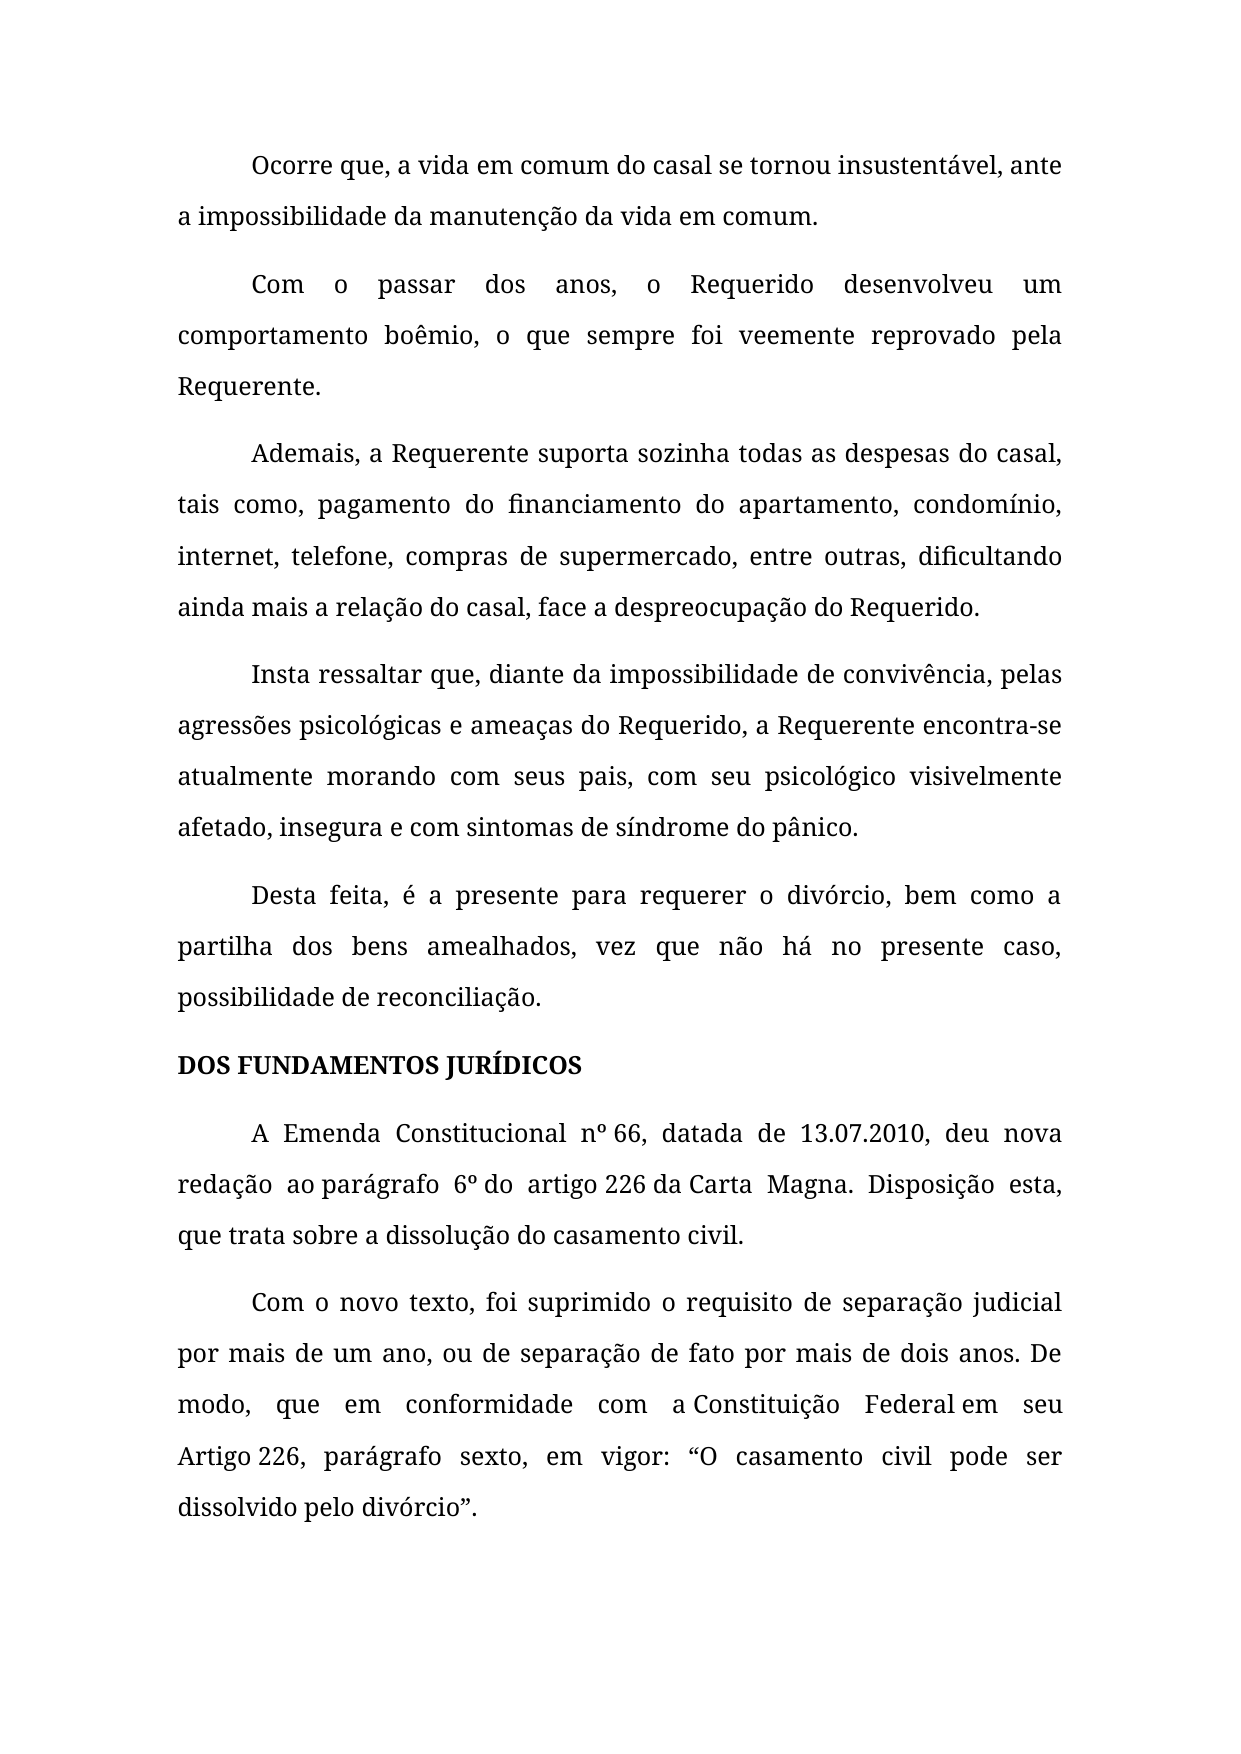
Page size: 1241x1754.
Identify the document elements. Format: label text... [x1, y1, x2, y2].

text Com o novo texto, foi suprimido o requisito de separação judicial por mais de um ano, ou de separação de fato por mais de dois anos. De modo, que em conformidade com a Constituição Federal em seu Artigo 226, parágrafo sexto, em vigor: “O casamento civil pode ser dissolvido pelo divórcio”. [177, 1285, 1063, 1523]
text Ocorre que, a vida em comum do casal se tornou insustentável, ante a impossibilidade da manutenção da vida em comum. [177, 148, 1063, 233]
text Insta ressaltar que, diante da impossibilidade de convivência, pelas agressões psicológicas e ameaças do Requerido, a Requerente encontra-se atualmente morando com seus pais, com seu psicológico visivelmente afetado, insegura e com sintomas de síndrome do pânico. [177, 657, 1063, 844]
text Ademais, a Requerente suporta sozinha todas as despesas do casal, tais como, pagamento do financiamento do apartamento, condomínio, internet, telefone, compras de supermercado, entre outras, dificultando ainda mais a relação do casal, face a despreocupação do Requerido. [177, 436, 1063, 623]
text DOS FUNDAMENTOS JURÍDICOS [177, 1048, 1063, 1082]
text Desta feita, é a presente para requerer o divórcio, bem como a partilha dos bens amealhados, vez que não há no presente caso, possibilidade de reconciliação. [177, 878, 1063, 1014]
text Com o passar dos anos, o Requerido desenvolveu um comportamento boêmio, o que sempre foi veemente reprovado pela Requerente. [177, 266, 1063, 402]
text A Emenda Constitucional nº 66, datada de 13.07.2010, deu nova redação ao parágrafo 6º do artigo 226 da Carta Magna. Disposição esta, que trata sobre a dissolução do casamento civil. [177, 1115, 1063, 1251]
